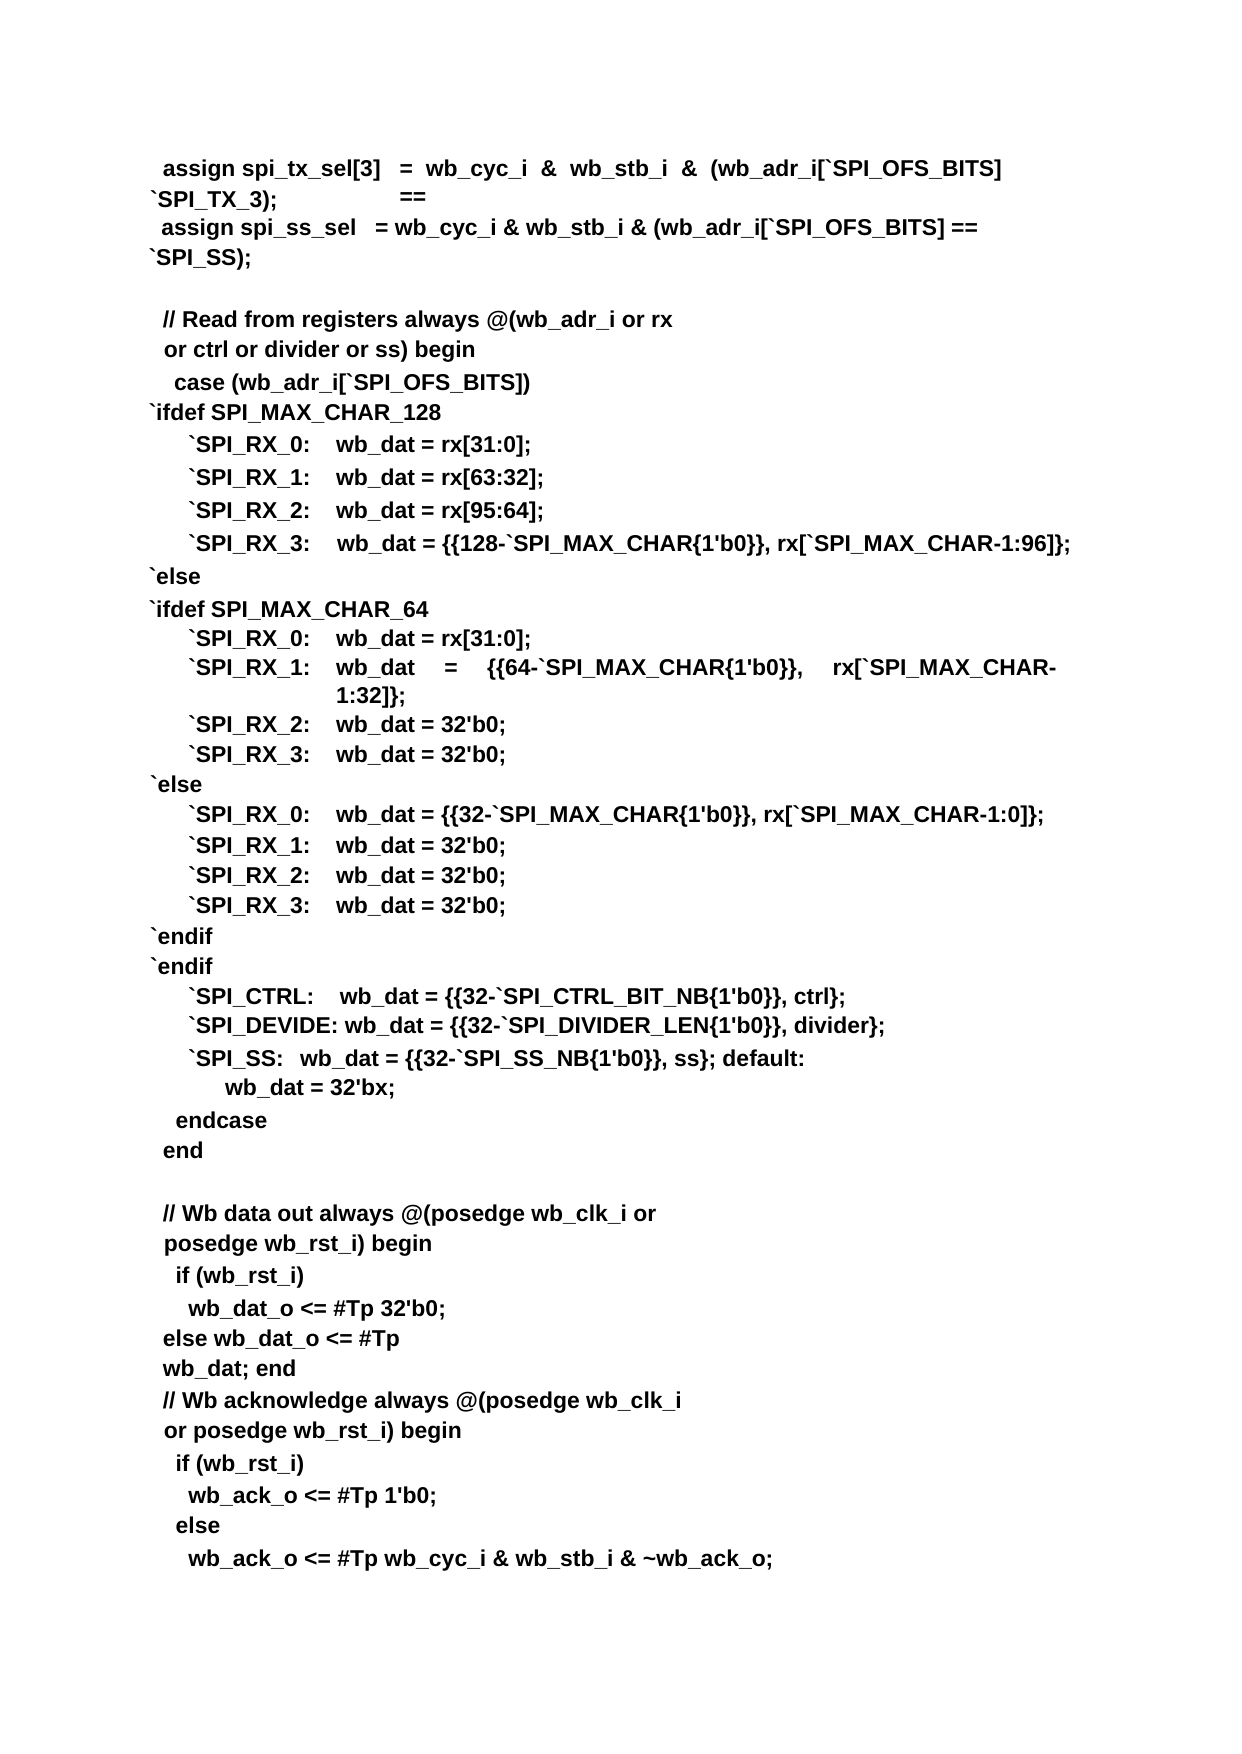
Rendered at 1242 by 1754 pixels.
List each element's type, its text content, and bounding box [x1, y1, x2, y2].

table_cell `SPI_RX_2: [150, 711, 336, 741]
text `ifdef SPI_MAX_CHAR_64 [148, 596, 1071, 622]
text `else [148, 563, 1071, 589]
text if (wb_rst_i) [175, 1262, 1071, 1289]
text `SPI_RX_3: wb_dat = {{128-`SPI_MAX_CHAR{1'b0}}, rx[`SPI_MAX_CHAR-1:96]}; [150, 530, 1071, 556]
text wb_ack_o <= #Tp 1'b0; else [175, 1482, 481, 1538]
table_header wb_dat = rx[31:0]; [336, 625, 1057, 654]
table_cell wb_dat = 32'b0; [336, 832, 1057, 862]
table_cell wb_dat = {{32-`SPI_CTRL_BIT_NB{1'b0}}, ctrl}; [336, 983, 1057, 1012]
table_cell `SPI_RX_3: `else [150, 741, 336, 801]
text endcase [175, 1107, 1071, 1133]
table_cell wb_dat = 32'b0; [336, 741, 1057, 801]
text `SPI_RX_1: wb_dat = rx[63:32]; [150, 464, 1071, 490]
text `SPI_SS: wb_dat = {{32-`SPI_SS_NB{1'b0}}, ss}; default: wb_dat = 32'bx; [188, 1044, 820, 1101]
text // Wb acknowledge always @(posedge wb_clk_i or posedge wb_rst_i) begin [163, 1387, 707, 1443]
text `SPI_DEVIDE: wb_dat = {{32-`SPI_DIVIDER_LEN{1'b0}}, divider}; [188, 1012, 1071, 1038]
table_cell `SPI_RX_0: [150, 801, 336, 832]
text end [163, 1137, 1071, 1164]
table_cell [396, 155, 1002, 214]
text wb_dat_o <= #Tp 32'b0; else wb_dat_o <= #Tp wb_dat; end [163, 1295, 467, 1381]
table_cell `SPI_RX_1: [150, 832, 336, 862]
text case (wb_adr_i[`SPI_OFS_BITS]) `ifdef SPI_MAX_CHAR_128 [148, 369, 588, 425]
text `SPI_RX_2: wb_dat = rx[95:64]; [150, 497, 1071, 523]
text wb_ack_o <= #Tp wb_cyc_i & wb_stb_i & ~wb_ack_o; [188, 1545, 1071, 1571]
table_cell assign spi_tx_sel[3] `SPI_TX_3); [150, 155, 396, 214]
text assign spi_ss_sel = wb_cyc_i & wb_stb_i & (wb_adr_i[`SPI_OFS_BITS] == `SPI_SS); [148, 214, 1071, 270]
table_cell `SPI_RX_1: [150, 654, 336, 711]
text if (wb_rst_i) [175, 1449, 1071, 1476]
table_cell wb_dat = {{64-`SPI_MAX_CHAR{1'b0}}, rx[`SPI_MAX_CHAR-1:32]}; [336, 654, 1057, 711]
text // Read from registers always @(wb_adr_i or rx or ctrl or divider or ss) begin [163, 306, 681, 362]
table_cell wb_dat = 32'b0; [336, 862, 1057, 892]
table_header `SPI_RX_0: [150, 625, 336, 654]
table_cell `SPI_RX_2: [150, 862, 336, 892]
table_cell `SPI_CTRL: [150, 983, 336, 1012]
text // Wb data out always @(posedge wb_clk_i or posedge wb_rst_i) begin [163, 1200, 707, 1256]
table_cell wb_dat = {{32-`SPI_MAX_CHAR{1'b0}}, rx[`SPI_MAX_CHAR-1:0]}; [336, 801, 1057, 832]
table_cell `SPI_RX_3: `endif `endif [150, 893, 336, 983]
table_cell wb_dat = 32'b0; [336, 711, 1057, 741]
text `SPI_RX_0: wb_dat = rx[31:0]; [150, 431, 1071, 457]
table_cell wb_dat = 32'b0; [336, 893, 1057, 983]
